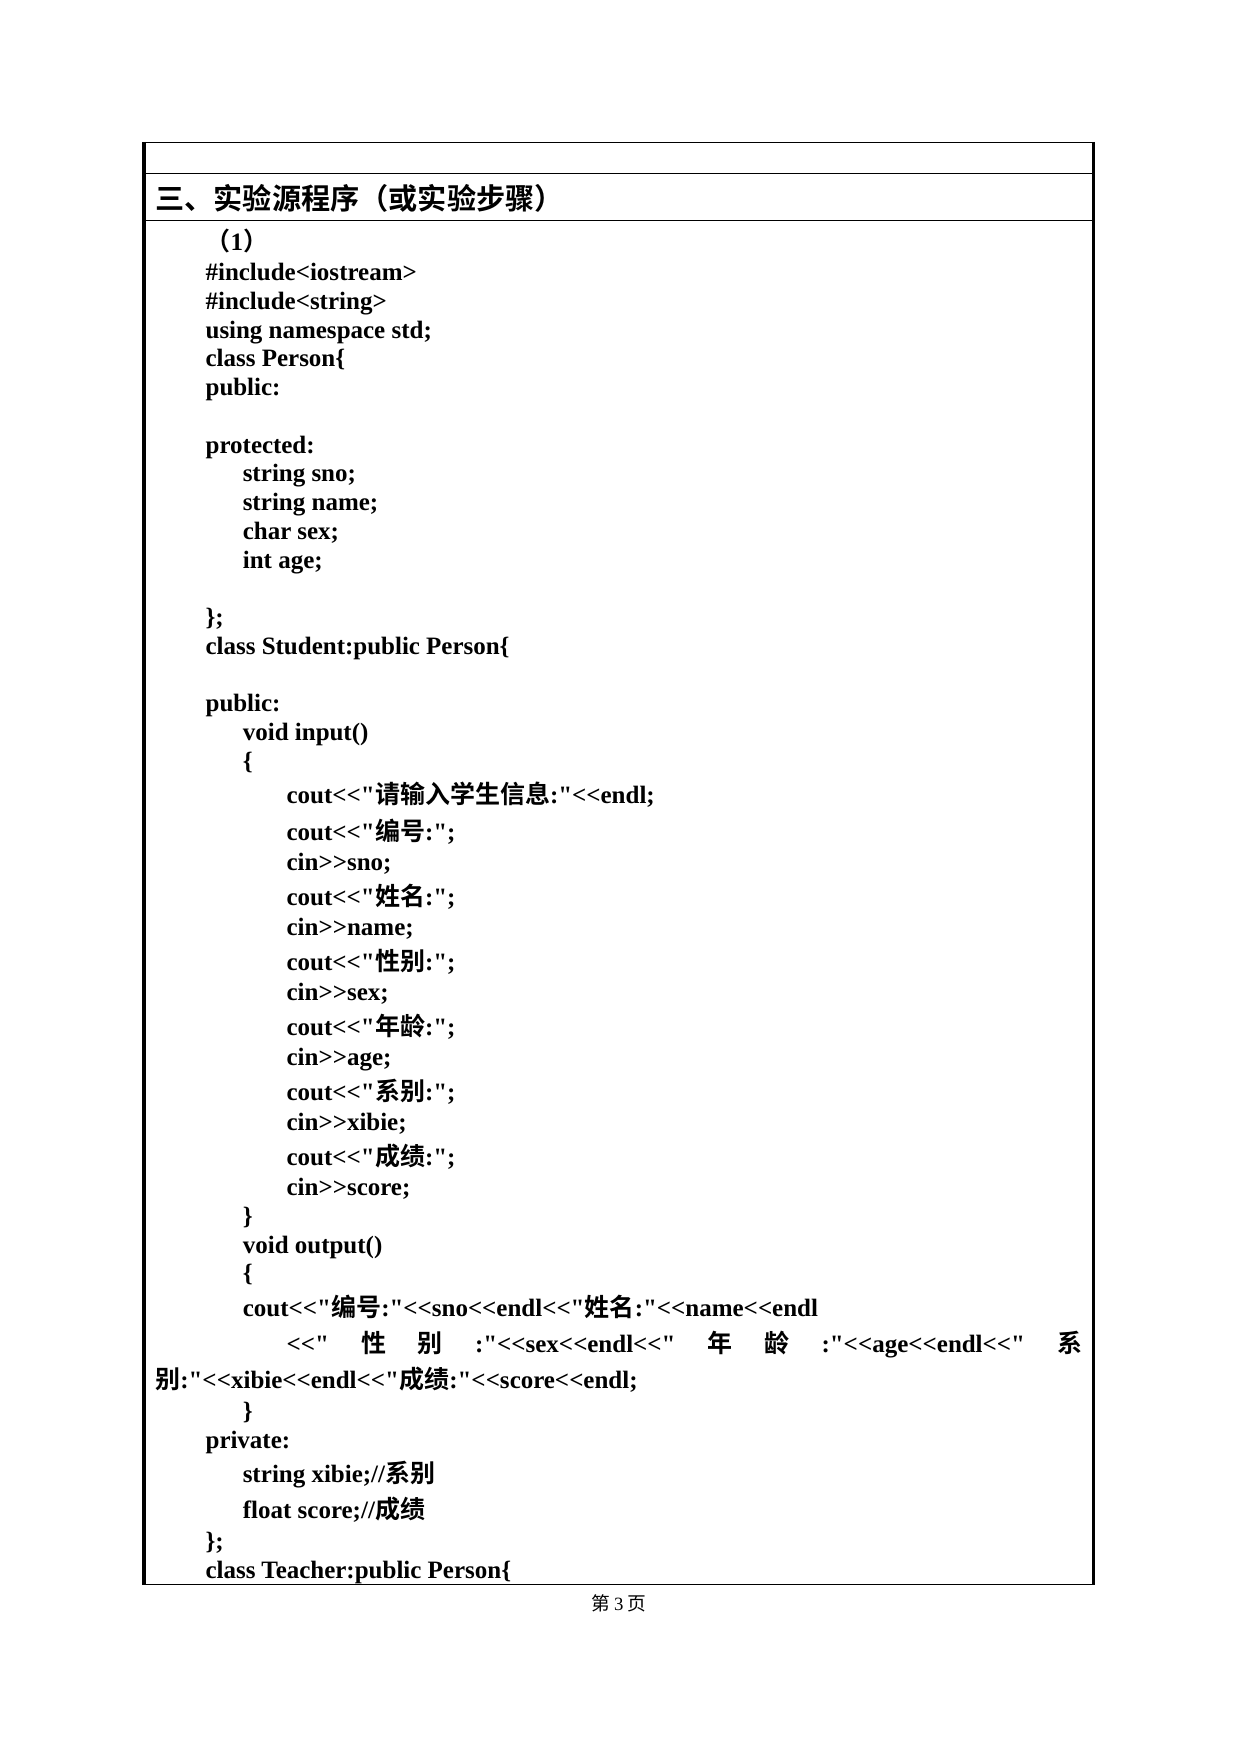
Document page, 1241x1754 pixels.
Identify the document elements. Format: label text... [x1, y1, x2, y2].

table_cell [146, 221, 1092, 1583]
table_cell 三、实验源程序（或实验步骤） [146, 174, 1092, 220]
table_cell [146, 143, 1092, 173]
